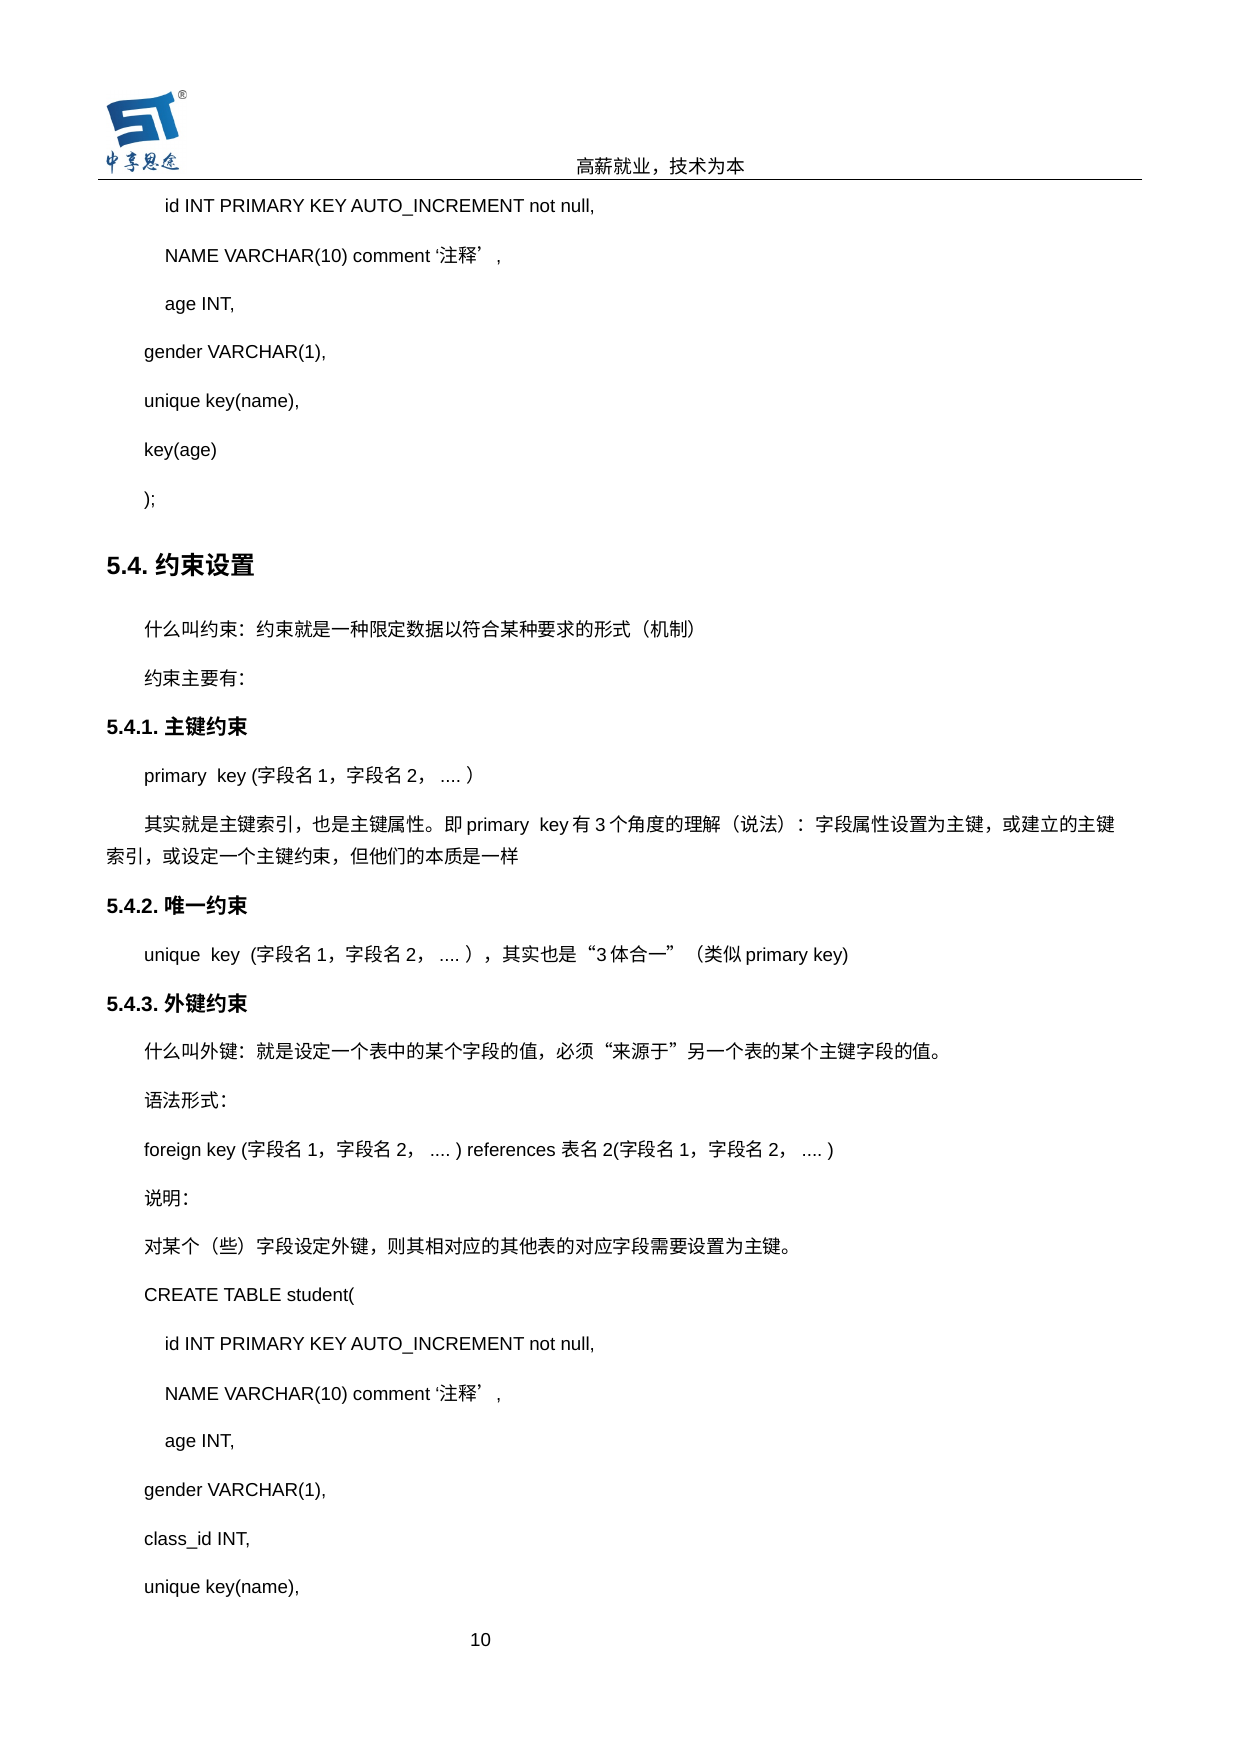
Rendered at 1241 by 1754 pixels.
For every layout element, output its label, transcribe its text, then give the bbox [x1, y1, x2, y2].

text NAME VARCHAR(10) comment ‘注释’, [106, 238, 1134, 271]
text 语法形式： [106, 1083, 1134, 1116]
text foreign key (字段名1，字段名2， .... ) references 表名2(字段名1，字段名2， .... ) [106, 1132, 1134, 1164]
subtitle 约束设置 [106, 531, 1134, 596]
text gender VARCHAR(1), [106, 1473, 1134, 1506]
text NAME VARCHAR(10) comment ‘注释’, [106, 1376, 1134, 1408]
text class_id INT, [106, 1522, 1134, 1554]
text 什么叫约束：约束就是一种限定数据以符合某种要求的形式（机制） [106, 612, 1134, 644]
text 约束主要有： [106, 661, 1134, 693]
subtitle 外键约束 [106, 986, 1134, 1018]
text gender VARCHAR(1), [106, 336, 1134, 368]
text unique key(name), [106, 384, 1134, 417]
text 什么叫外键：就是设定一个表中的某个字段的值，必须“来源于”另一个表的某个主键字段的值。 [106, 1034, 1134, 1067]
subtitle 唯一约束 [106, 888, 1134, 921]
text id INT PRIMARY KEY AUTO_INCREMENT not null, [106, 189, 1134, 222]
text unique key (字段名1，字段名2， .... ），其实也是“3体合一”（类似primary key) [106, 937, 1134, 969]
text key(age) [106, 433, 1134, 466]
text ); [106, 482, 1134, 514]
subtitle 主键约束 [106, 709, 1134, 742]
text CREATE TABLE student( [106, 1278, 1134, 1311]
text age INT, [106, 1424, 1134, 1457]
text age INT, [106, 287, 1134, 319]
text 说明： [106, 1181, 1134, 1213]
text 其实就是主键索引，也是主键属性。即primary key有3个角度的理解（说法）：字段属性设置为主键，或建立的主键索引，或设定一个主键约束，但他们的本质是一样 [106, 807, 1134, 872]
text unique key(name), [106, 1571, 1134, 1603]
text primary key (字段名1，字段名2， .... ） [106, 758, 1134, 791]
text 对某个（些）字段设定外键，则其相对应的其他表的对应字段需要设置为主键。 [106, 1229, 1134, 1262]
picture [106, 90, 187, 174]
text id INT PRIMARY KEY AUTO_INCREMENT not null, [106, 1327, 1134, 1359]
